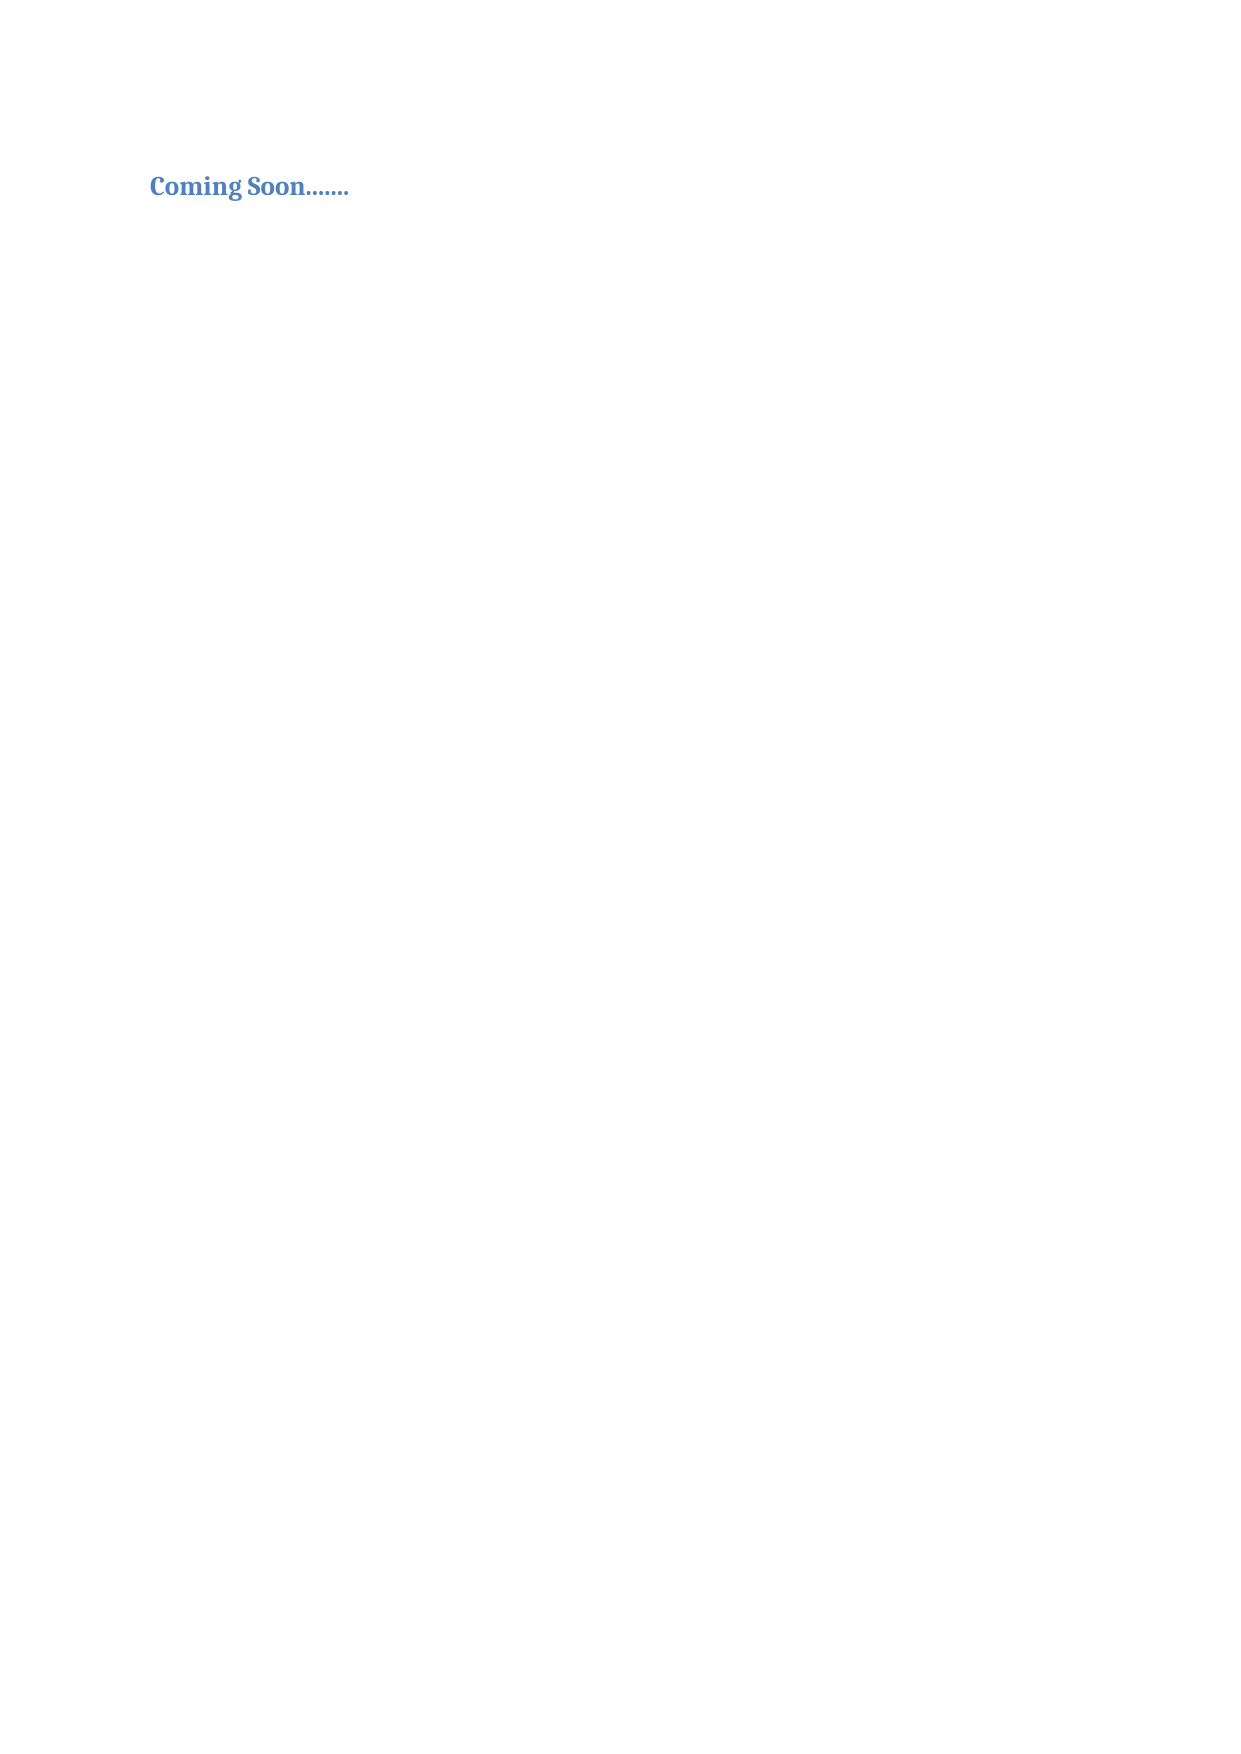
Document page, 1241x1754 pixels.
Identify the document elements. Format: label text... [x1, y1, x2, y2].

subtitle Coming Soon....... [150, 171, 1090, 202]
